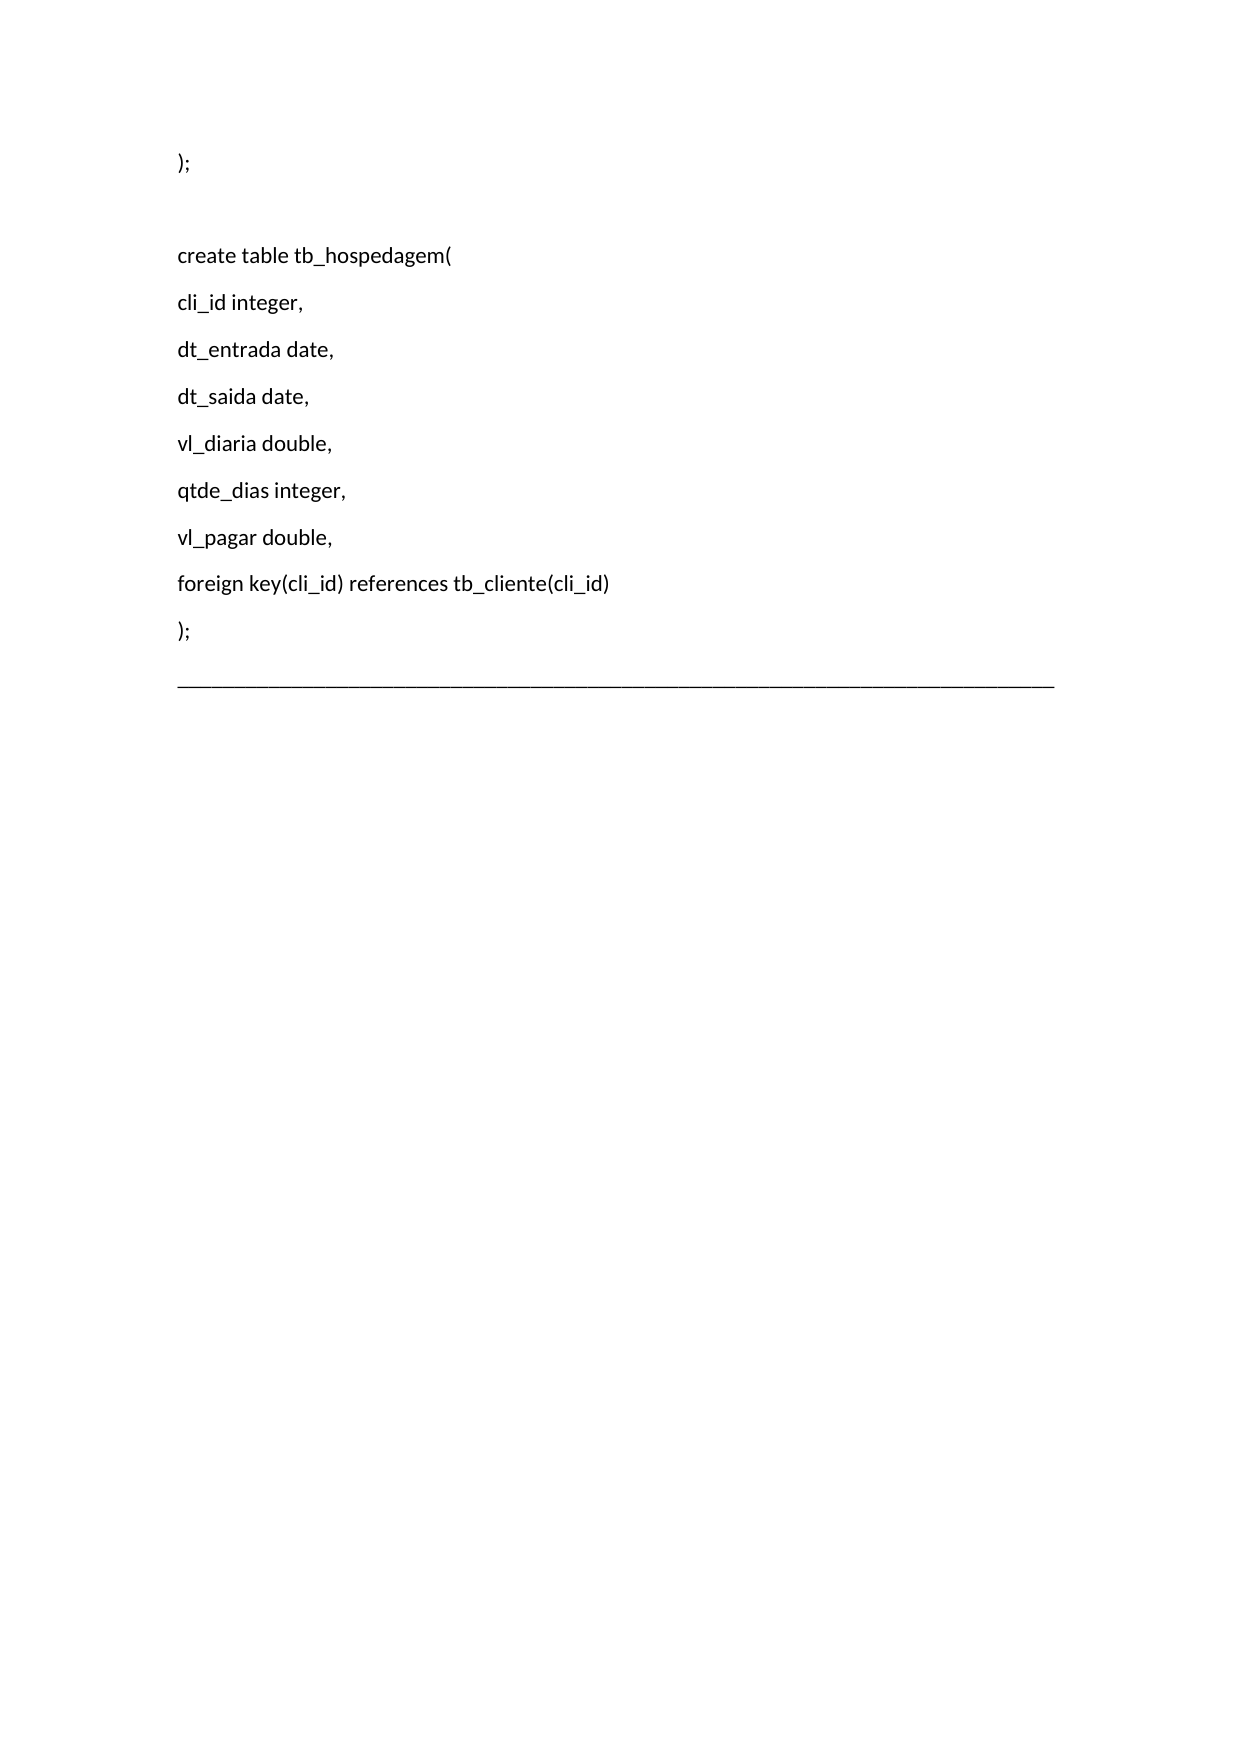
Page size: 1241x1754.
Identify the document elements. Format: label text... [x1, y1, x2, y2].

text vl_pagar double, [177, 523, 1063, 551]
text _____________________________________________________________________________ [177, 663, 1063, 691]
text ); [177, 148, 1063, 176]
text create table tb_hospedagem( [177, 241, 1063, 269]
text ); [177, 616, 1063, 644]
text foreign key(cli_id) references tb_cliente(cli_id) [177, 569, 1063, 597]
text qtde_dias integer, [177, 476, 1063, 504]
text dt_saida date, [177, 382, 1063, 410]
text dt_entrada date, [177, 335, 1063, 363]
text vl_diaria double, [177, 429, 1063, 457]
text cli_id integer, [177, 288, 1063, 316]
